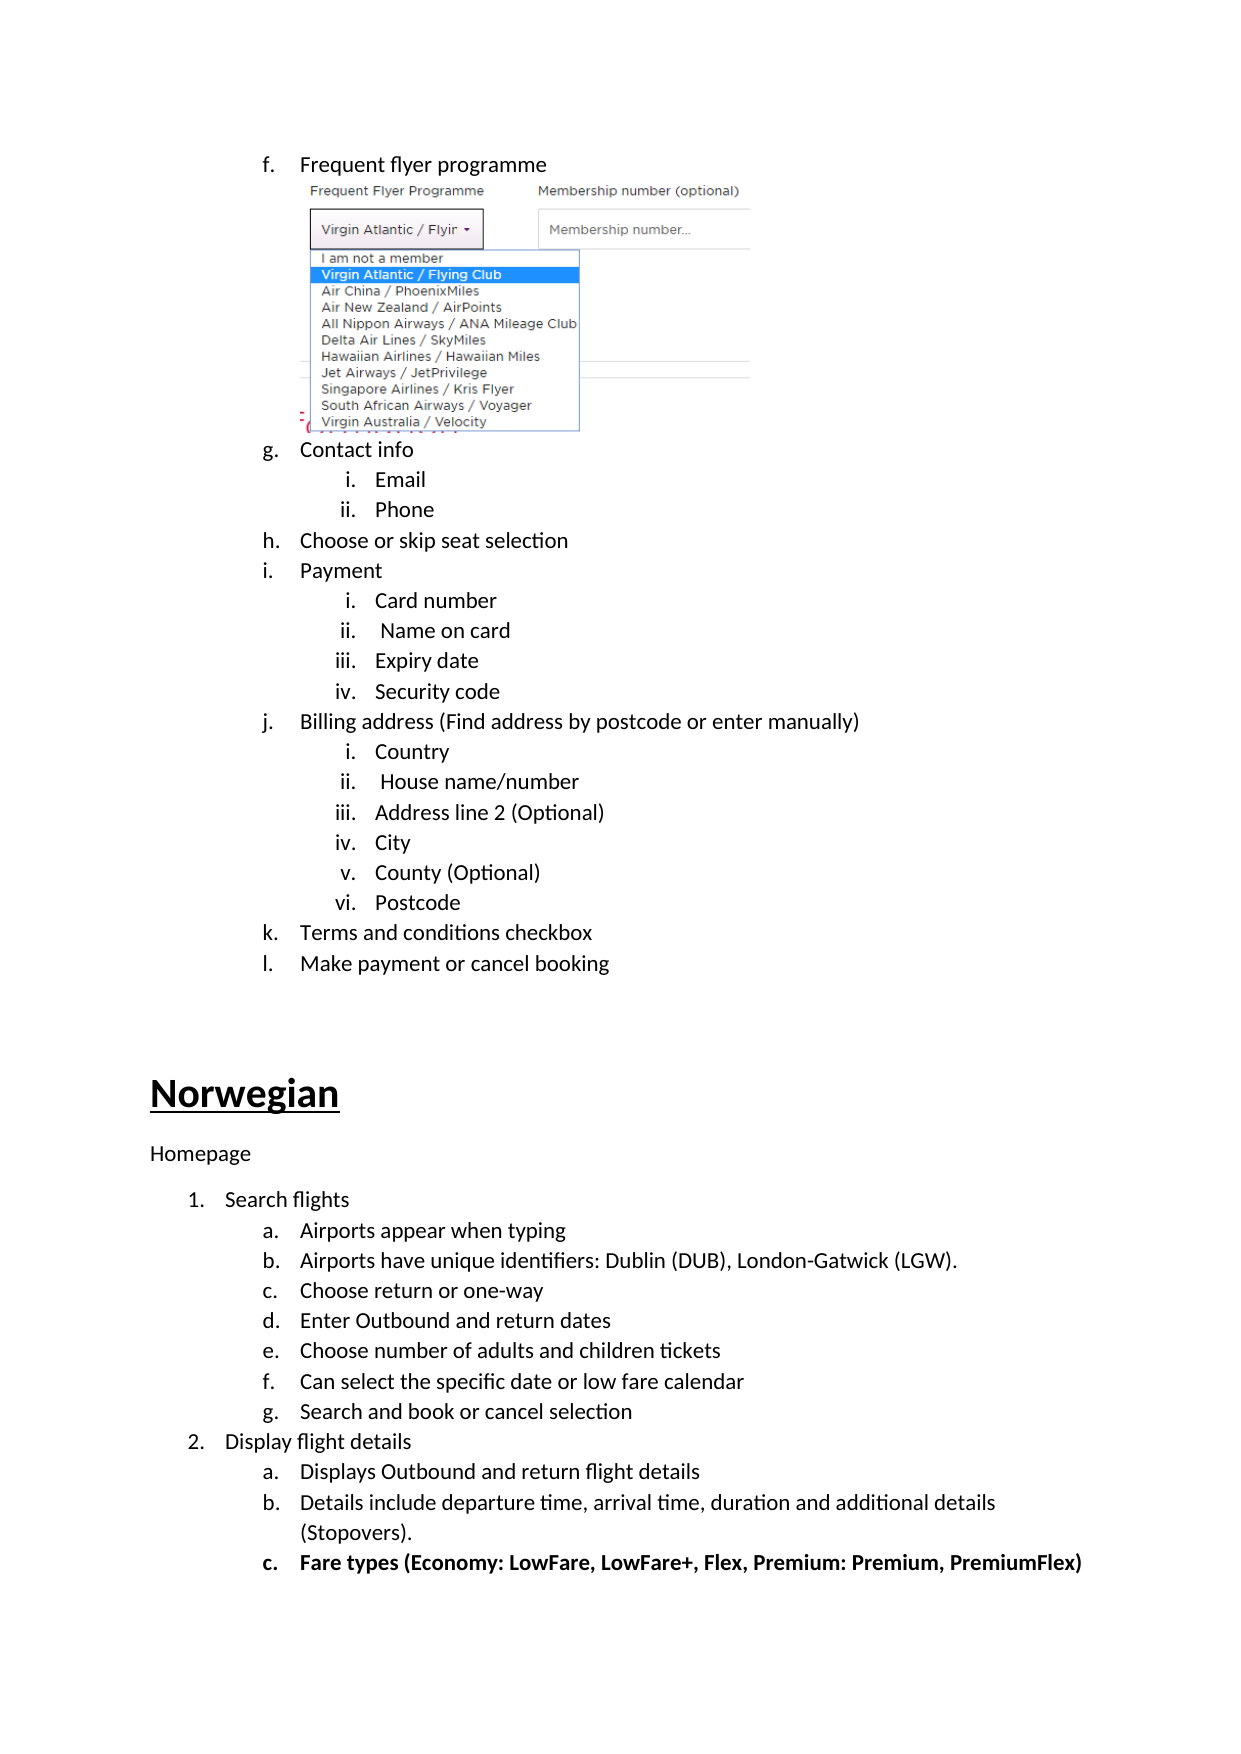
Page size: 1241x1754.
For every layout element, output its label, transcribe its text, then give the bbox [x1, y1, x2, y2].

list Can select the specific date or low fare calendar [262, 1367, 1090, 1395]
list Address line 2 (Optional) [356, 798, 1090, 826]
list Fare types (Economy: LowFare, LowFare+, Flex, Premium: Premium, PremiumFlex) [262, 1548, 1090, 1576]
list Security code [356, 677, 1090, 705]
list Search flights [187, 1186, 1090, 1214]
list Choose number of adults and children tickets [262, 1337, 1090, 1365]
text Homepage [150, 1139, 1090, 1167]
list Name on card [356, 616, 1090, 644]
list Payment [262, 556, 1090, 584]
list Contact info [262, 435, 1090, 463]
list Country [356, 737, 1090, 765]
picture [300, 180, 750, 433]
list Billing address (Find address by postcode or enter manually) [262, 707, 1090, 735]
list Email [356, 465, 1090, 493]
list Display flight details [187, 1427, 1090, 1455]
list Choose or skip seat selection [262, 526, 1090, 554]
list Airports appear when typing [262, 1216, 1090, 1244]
list Phone [356, 496, 1090, 524]
text Norwegian [150, 1067, 1090, 1118]
list Postcode [356, 888, 1090, 916]
list Choose return or one-way [262, 1276, 1090, 1304]
list Enter Outbound and return dates [262, 1306, 1090, 1334]
list Search and book or cancel selection [262, 1397, 1090, 1425]
list County (Optional) [356, 858, 1090, 886]
list Expiry date [356, 647, 1090, 675]
list Airports have unique identifiers: Dublin (DUB), London-Gatwick (LGW). [262, 1246, 1090, 1274]
list House name/number [356, 767, 1090, 796]
list Make payment or cancel booking [262, 949, 1090, 977]
list Terms and conditions checkbox [262, 918, 1090, 947]
list Details include departure time, arrival time, duration and additional details (Stopovers). [262, 1488, 1090, 1546]
list Card number [356, 586, 1090, 614]
list City [356, 828, 1090, 856]
list Displays Outbound and return flight details [262, 1457, 1090, 1486]
